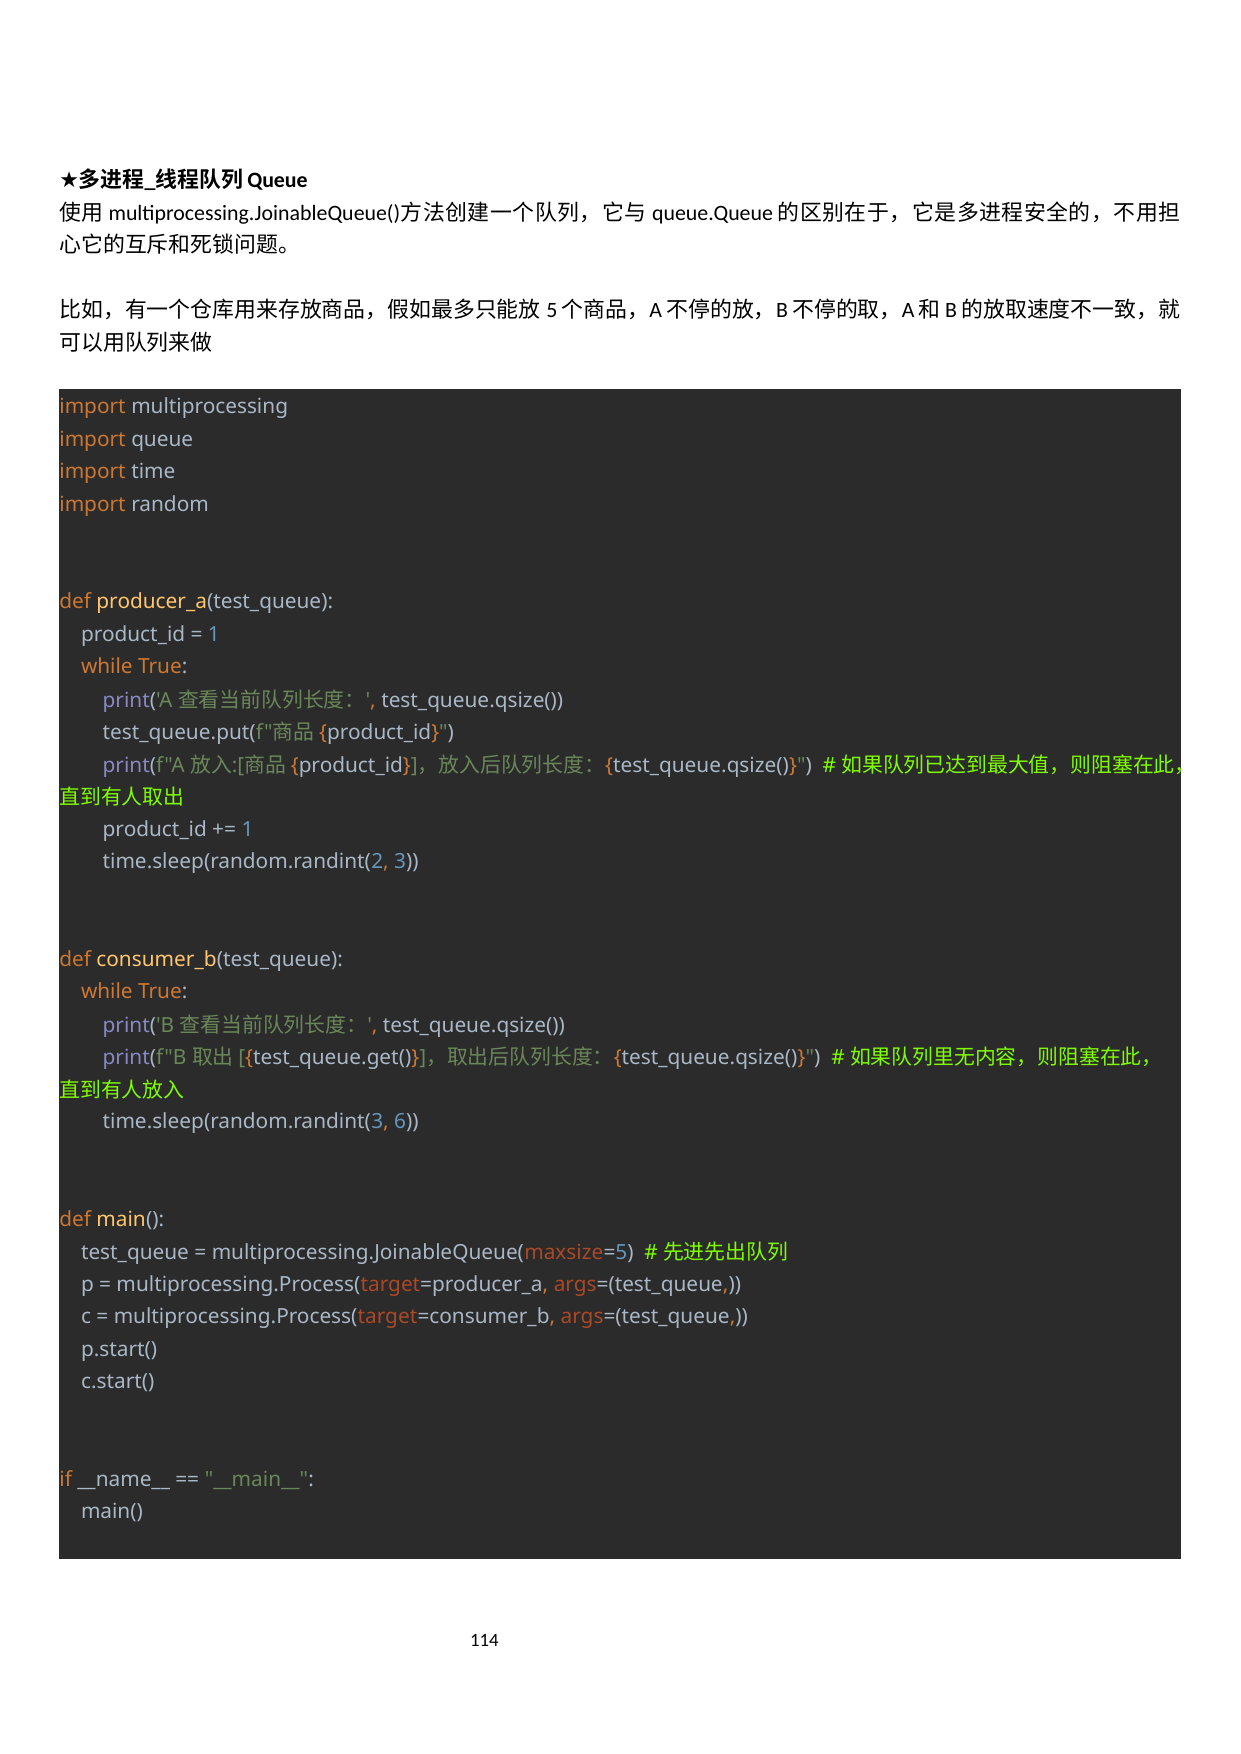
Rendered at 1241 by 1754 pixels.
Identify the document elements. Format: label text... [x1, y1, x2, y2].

text import multiprocessing import queue import time import random def producer_a(test_queue): product_id = 1 while True: print('A 查看当前队列长度：', test_queue.qsize()) test_queue.put(f"商品 {product_id}") print(f"A 放入:[商品 {product_id}]，放入后队列长度：{test_queue.qsize()}") # 如果队列已达到最大值，则阻塞在此，直到有人取出 product_id += 1 time.sleep(random.randint(2, 3)) def consumer_b(test_queue): while True: print('B 查看当前队列长度：', test_queue.qsize()) print(f"B 取出 [{test_queue.get()}]，取出后队列长度：{test_queue.qsize()}") # 如果队列里无内容，则阻塞在此，直到有人放入 time.sleep(random.randint(3, 6)) def main(): test_queue = multiprocessing.JoinableQueue(maxsize=5) # 先进先出队列 p = multiprocessing.Process(target=producer_a, args=(test_queue,)) c = multiprocessing.Process(target=consumer_b, args=(test_queue,)) p.start() c.start() if __name__ == "__main__": main() [59, 389, 1181, 1559]
text 比如，有一个仓库用来存放商品，假如最多只能放5个商品，A不停的放，B不停的取，A和B的放取速度不一致，就可以用队列来做 [59, 292, 1181, 357]
text 使用multiprocessing.JoinableQueue()方法创建一个队列，它与queue.Queue的区别在于，它是多进程安全的，不用担心它的互斥和死锁问题。 [59, 194, 1181, 259]
text ★多进程_线程队列Queue [59, 162, 1181, 194]
